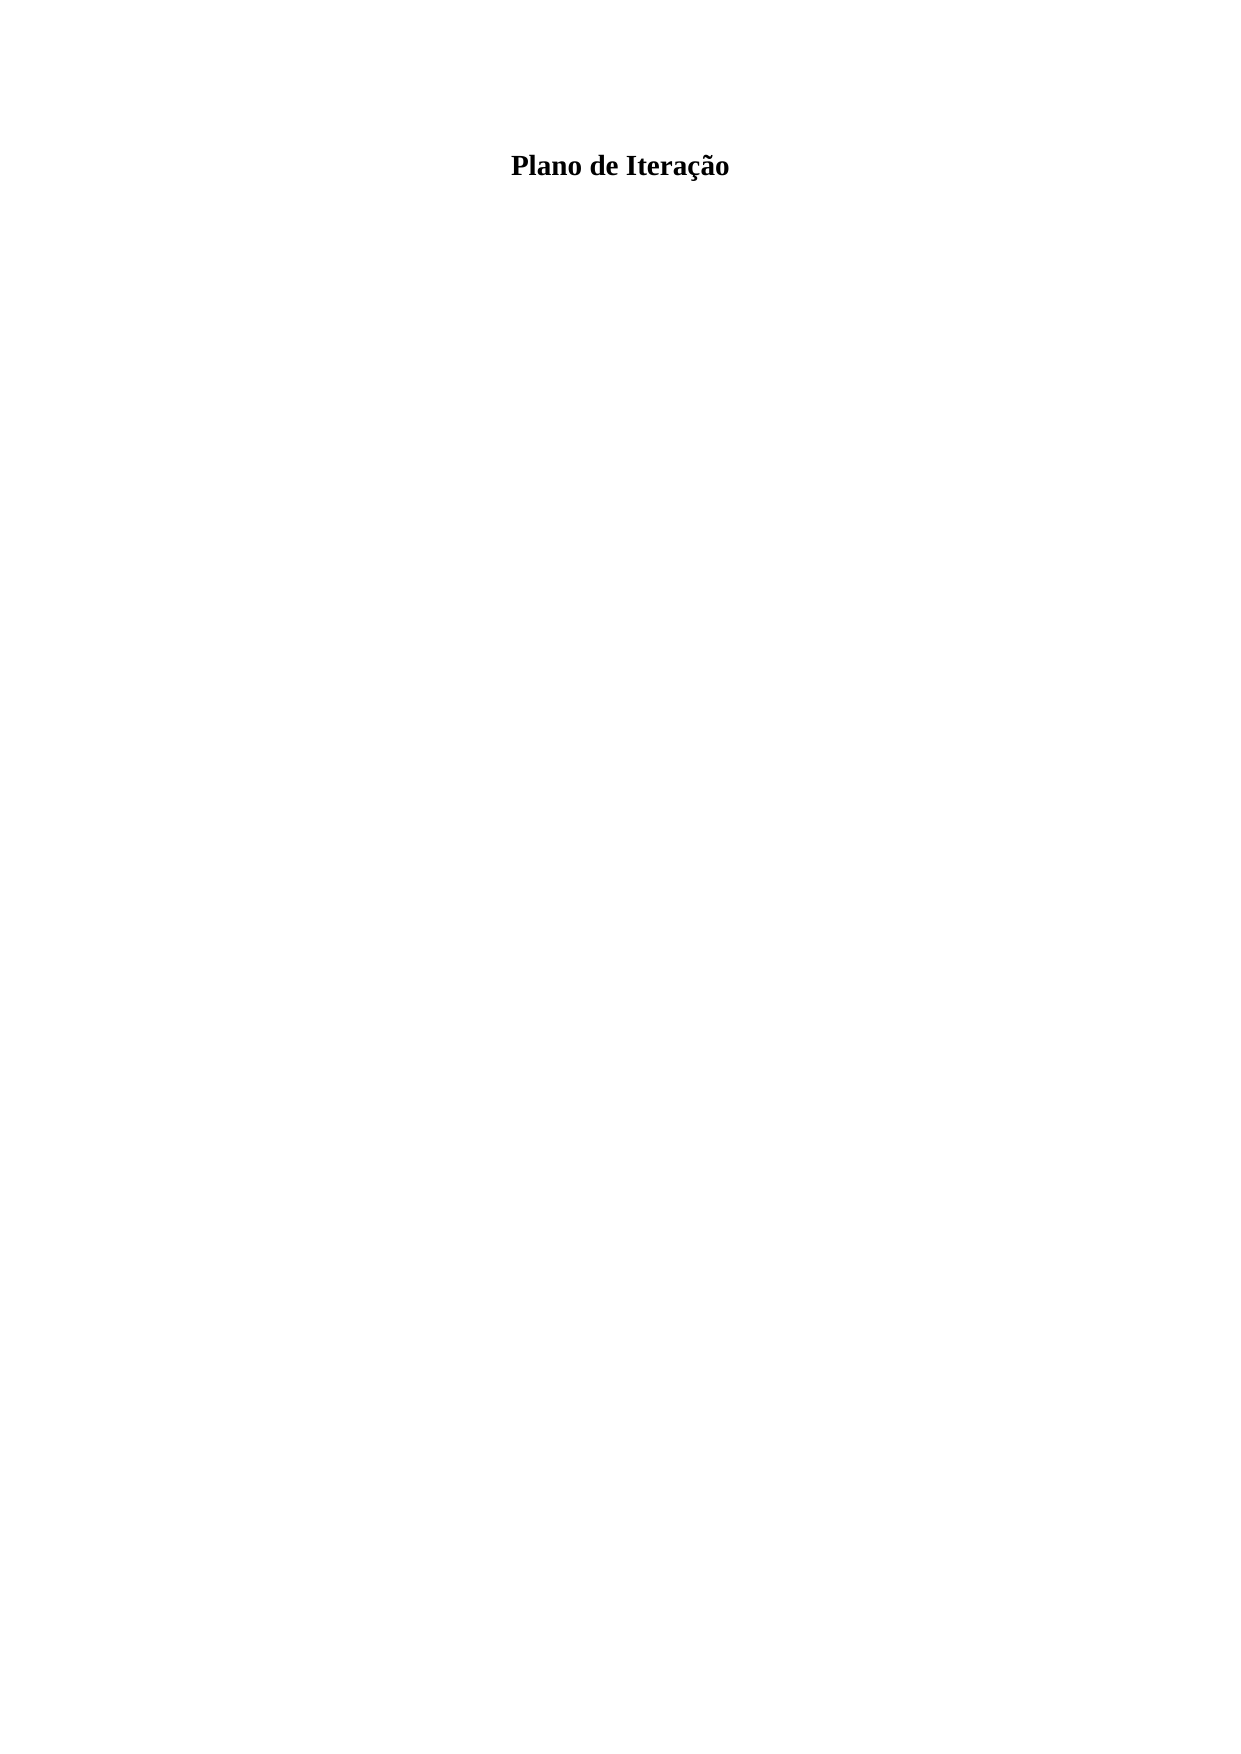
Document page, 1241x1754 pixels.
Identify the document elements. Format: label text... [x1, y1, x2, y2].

subtitle Plano de Iteração [177, 148, 1063, 181]
